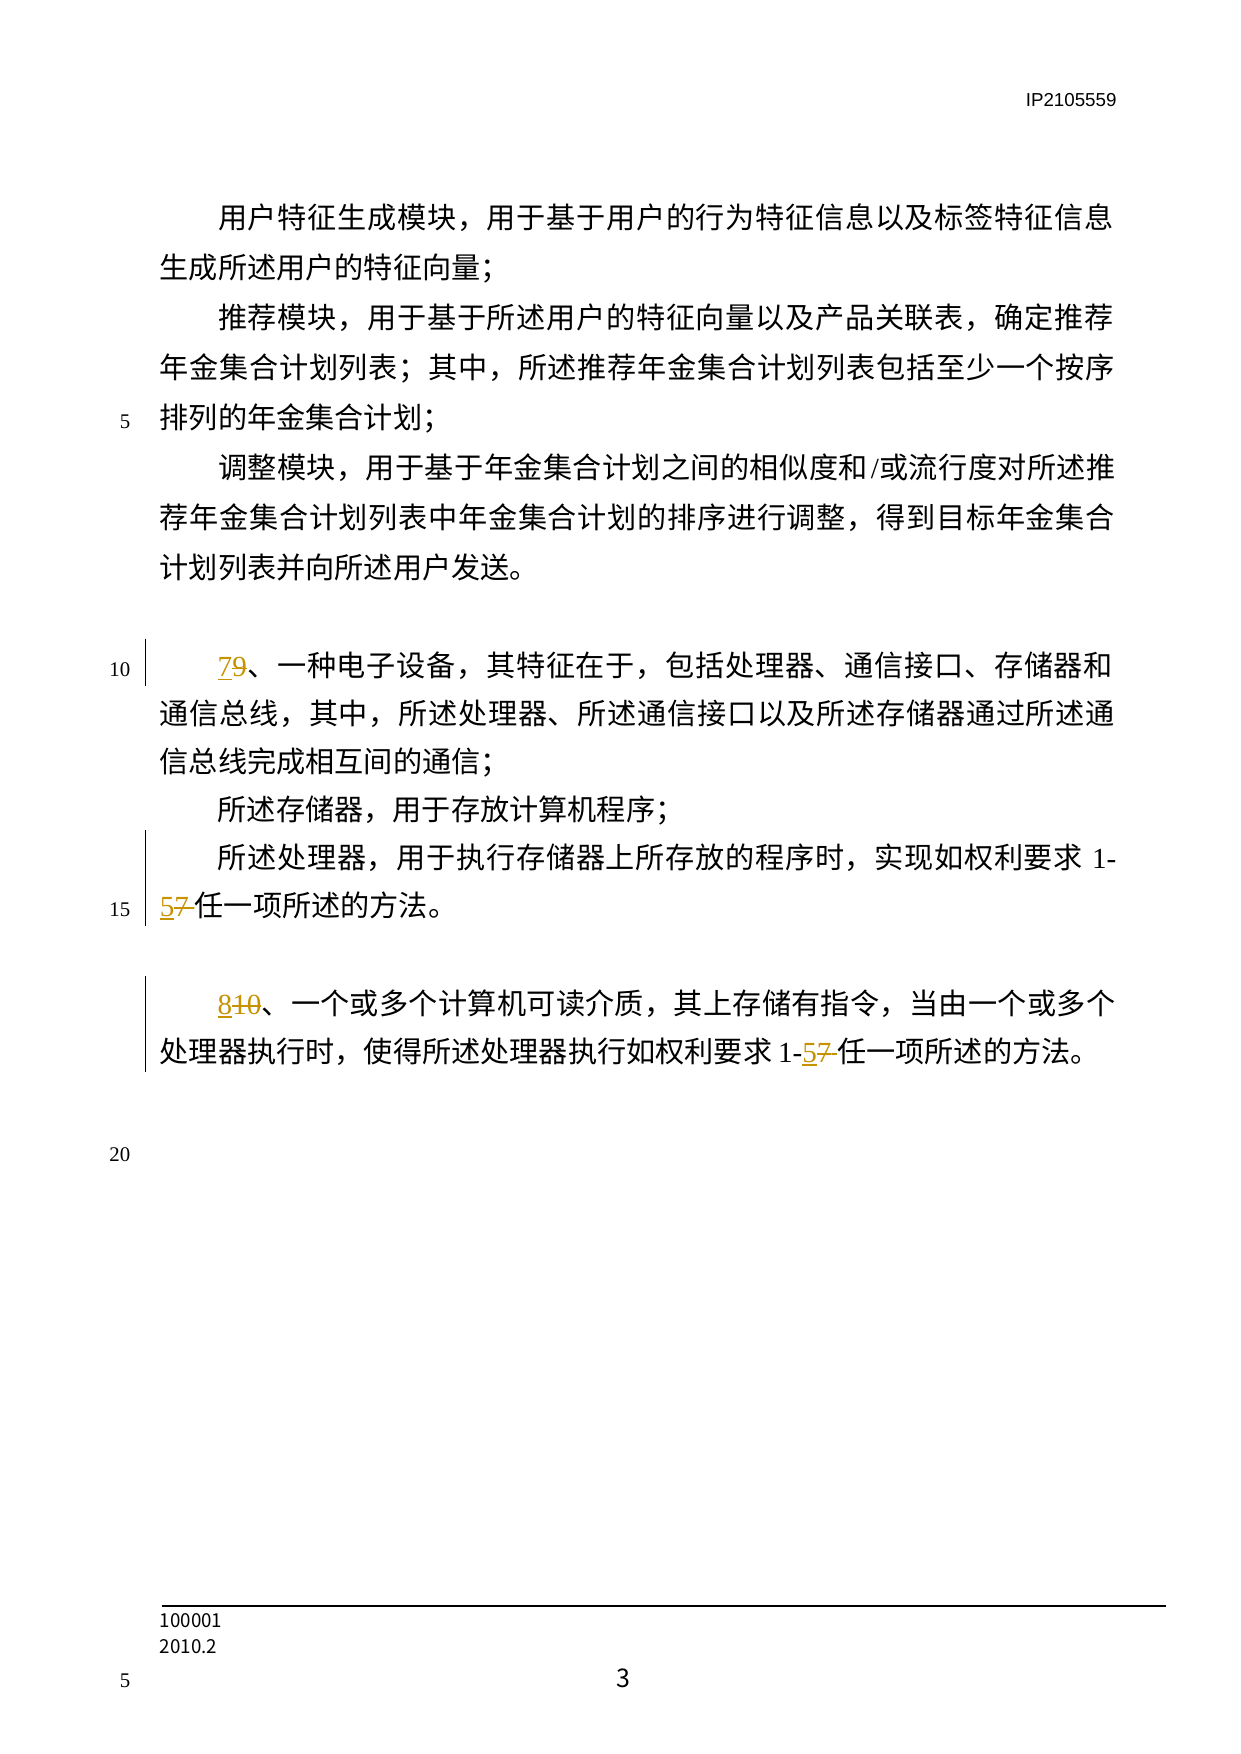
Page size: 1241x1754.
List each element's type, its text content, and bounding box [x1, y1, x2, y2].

text 所述存储器，用于存放计算机程序； [159, 782, 1116, 830]
text 所述处理器，用于执行存储器上所存放的程序时，实现如权利要求1-任一项所述的方法。 [159, 830, 1116, 926]
text 调整模块，用于基于年金集合计划之间的相似度和/或流行度对所述推荐年金集合计划列表中年金集合计划的排序进行调整，得到目标年金集合计划列表并向所述用户发送。 [159, 438, 1116, 588]
text 、一个或多个计算机可读介质，其上存储有指令，当由一个或多个处理器执行时，使得所述处理器执行如权利要求1-任一项所述的方法。 [159, 976, 1116, 1072]
text 用户特征生成模块，用于基于用户的行为特征信息以及标签特征信息，生成所述用户的特征向量； [159, 188, 1116, 288]
text 、一种电子设备，其特征在于，包括处理器、通信接口、存储器和通信总线，其中，所述处理器、所述通信接口以及所述存储器通过所述通信总线完成相互间的通信； [159, 638, 1116, 782]
text 推荐模块，用于基于所述用户的特征向量以及产品关联表，确定推荐年金集合计划列表；其中，所述推荐年金集合计划列表包括至少一个按序排列的年金集合计划； [159, 288, 1116, 438]
